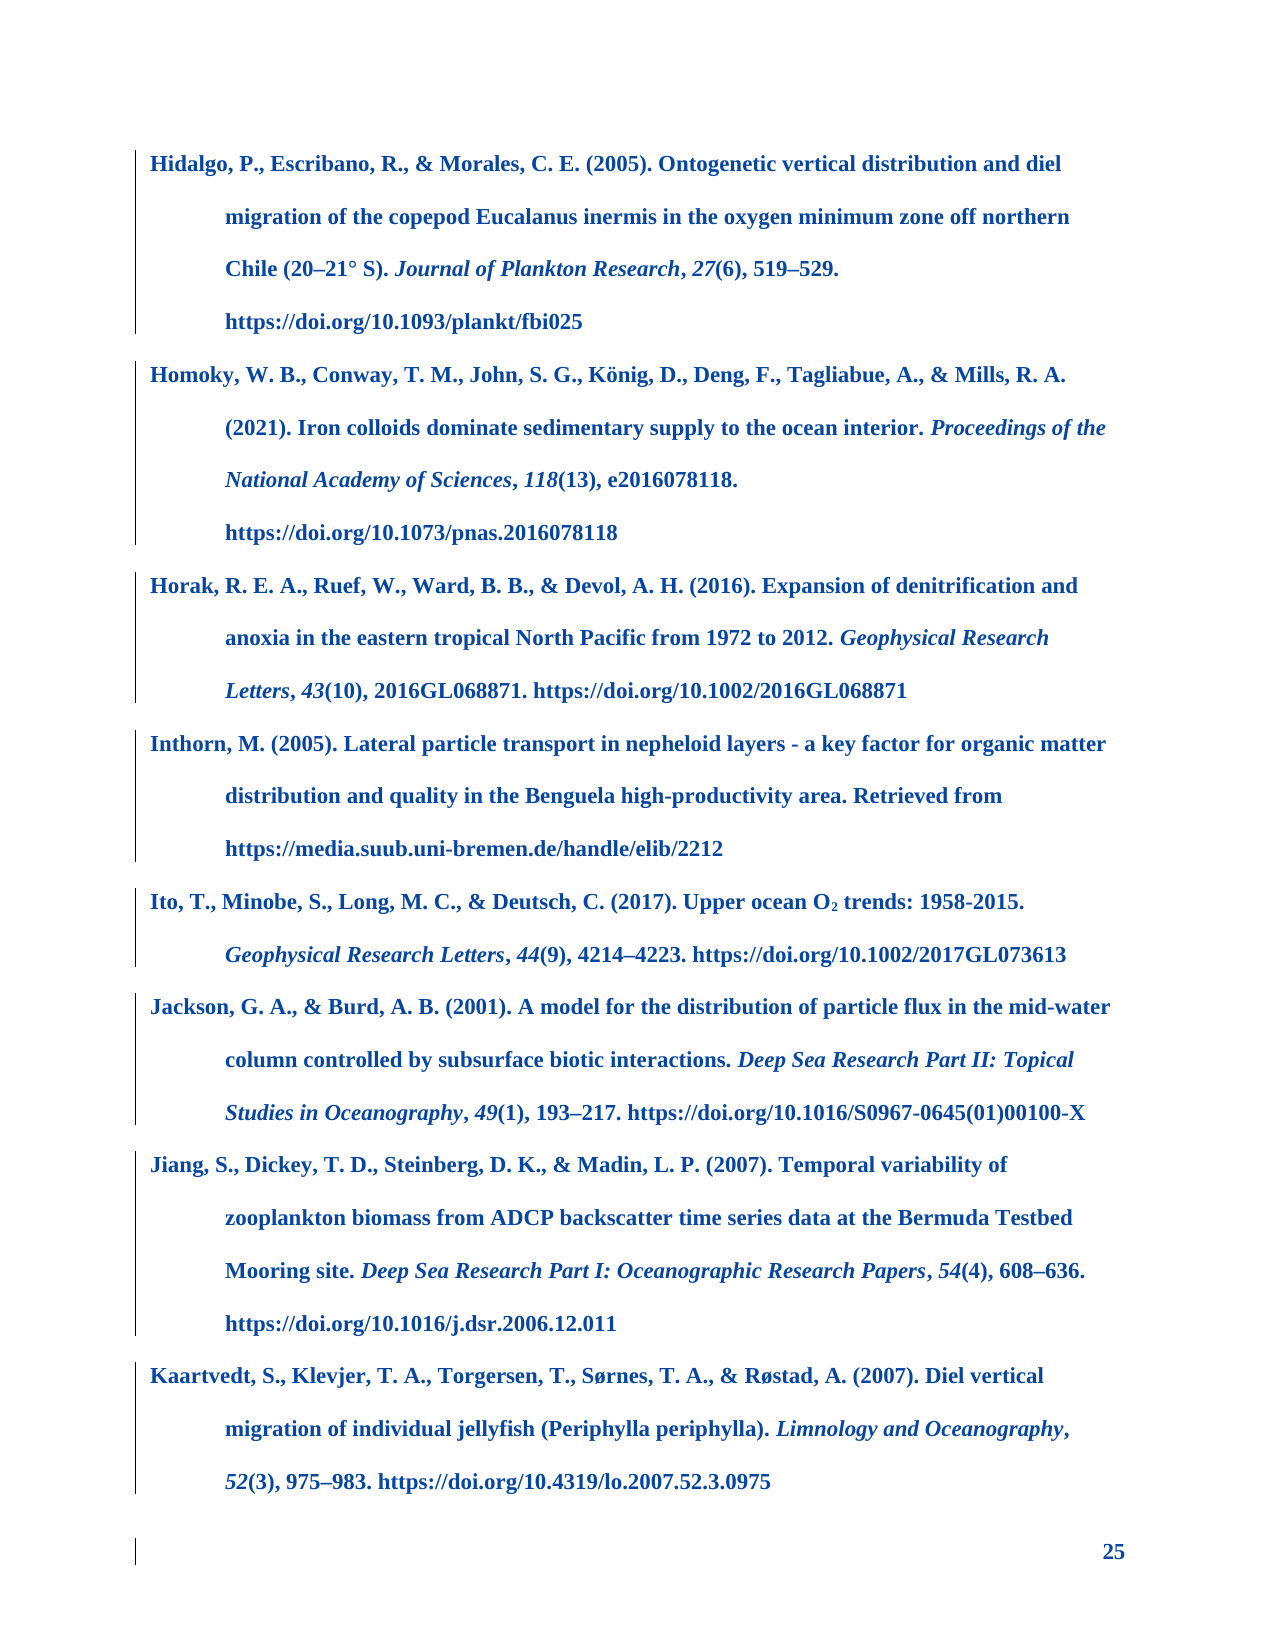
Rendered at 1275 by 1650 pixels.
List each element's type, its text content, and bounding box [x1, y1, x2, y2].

text Horak, R. E. A., Ruef, W., Ward, B. B., & Devol, A. H. (2016). Expansion of denitrification and anoxia in the eastern tropical North Pacific from 1972 to 2012. Geophysical Research Letters, 43(10), 2016GL068871. https://doi.org/10.1002/2016GL068871 [150, 572, 1125, 703]
text Jackson, G. A., & Burd, A. B. (2001). A model for the distribution of particle flux in the mid-water column controlled by subsurface biotic interactions. Deep Sea Research Part II: Topical Studies in Oceanography, 49(1), 193–217. https://doi.org/10.1016/S0967-0645(01)00100-X [150, 993, 1125, 1125]
text Homoky, W. B., Conway, T. M., John, S. G., König, D., Deng, F., Tagliabue, A., & Mills, R. A. (2021). Iron colloids dominate sedimentary supply to the ocean interior. Proceedings of the National Academy of Sciences, 118(13), e2016078118. https://doi.org/10.1073/pnas.2016078118 [150, 361, 1125, 545]
text Hidalgo, P., Escribano, R., & Morales, C. E. (2005). Ontogenetic vertical distribution and diel migration of the copepod Eucalanus inermis in the oxygen minimum zone off northern Chile (20–21° S). Journal of Plankton Research, 27(6), 519–529. https://doi.org/10.1093/plankt/fbi025 [150, 150, 1125, 334]
text Ito, T., Minobe, S., Long, M. C., & Deutsch, C. (2017). Upper ocean O2 trends: 1958-2015. Geophysical Research Letters, 44(9), 4214–4223. https://doi.org/10.1002/2017GL073613 [150, 888, 1125, 967]
text Kaartvedt, S., Klevjer, T. A., Torgersen, T., Sørnes, T. A., & Røstad, A. (2007). Diel vertical migration of individual jellyfish (Periphylla periphylla). Limnology and Oceanography, 52(3), 975–983. https://doi.org/10.4319/lo.2007.52.3.0975 [150, 1362, 1125, 1494]
text Inthorn, M. (2005). Lateral particle transport in nepheloid layers - a key factor for organic matter distribution and quality in the Benguela high-productivity area. Retrieved from https://media.suub.uni-bremen.de/handle/elib/2212 [150, 730, 1125, 862]
text Jiang, S., Dickey, T. D., Steinberg, D. K., & Madin, L. P. (2007). Temporal variability of zooplankton biomass from ADCP backscatter time series data at the Bermuda Testbed Mooring site. Deep Sea Research Part I: Oceanographic Research Papers, 54(4), 608–636. https://doi.org/10.1016/j.dsr.2006.12.011 [150, 1151, 1125, 1336]
